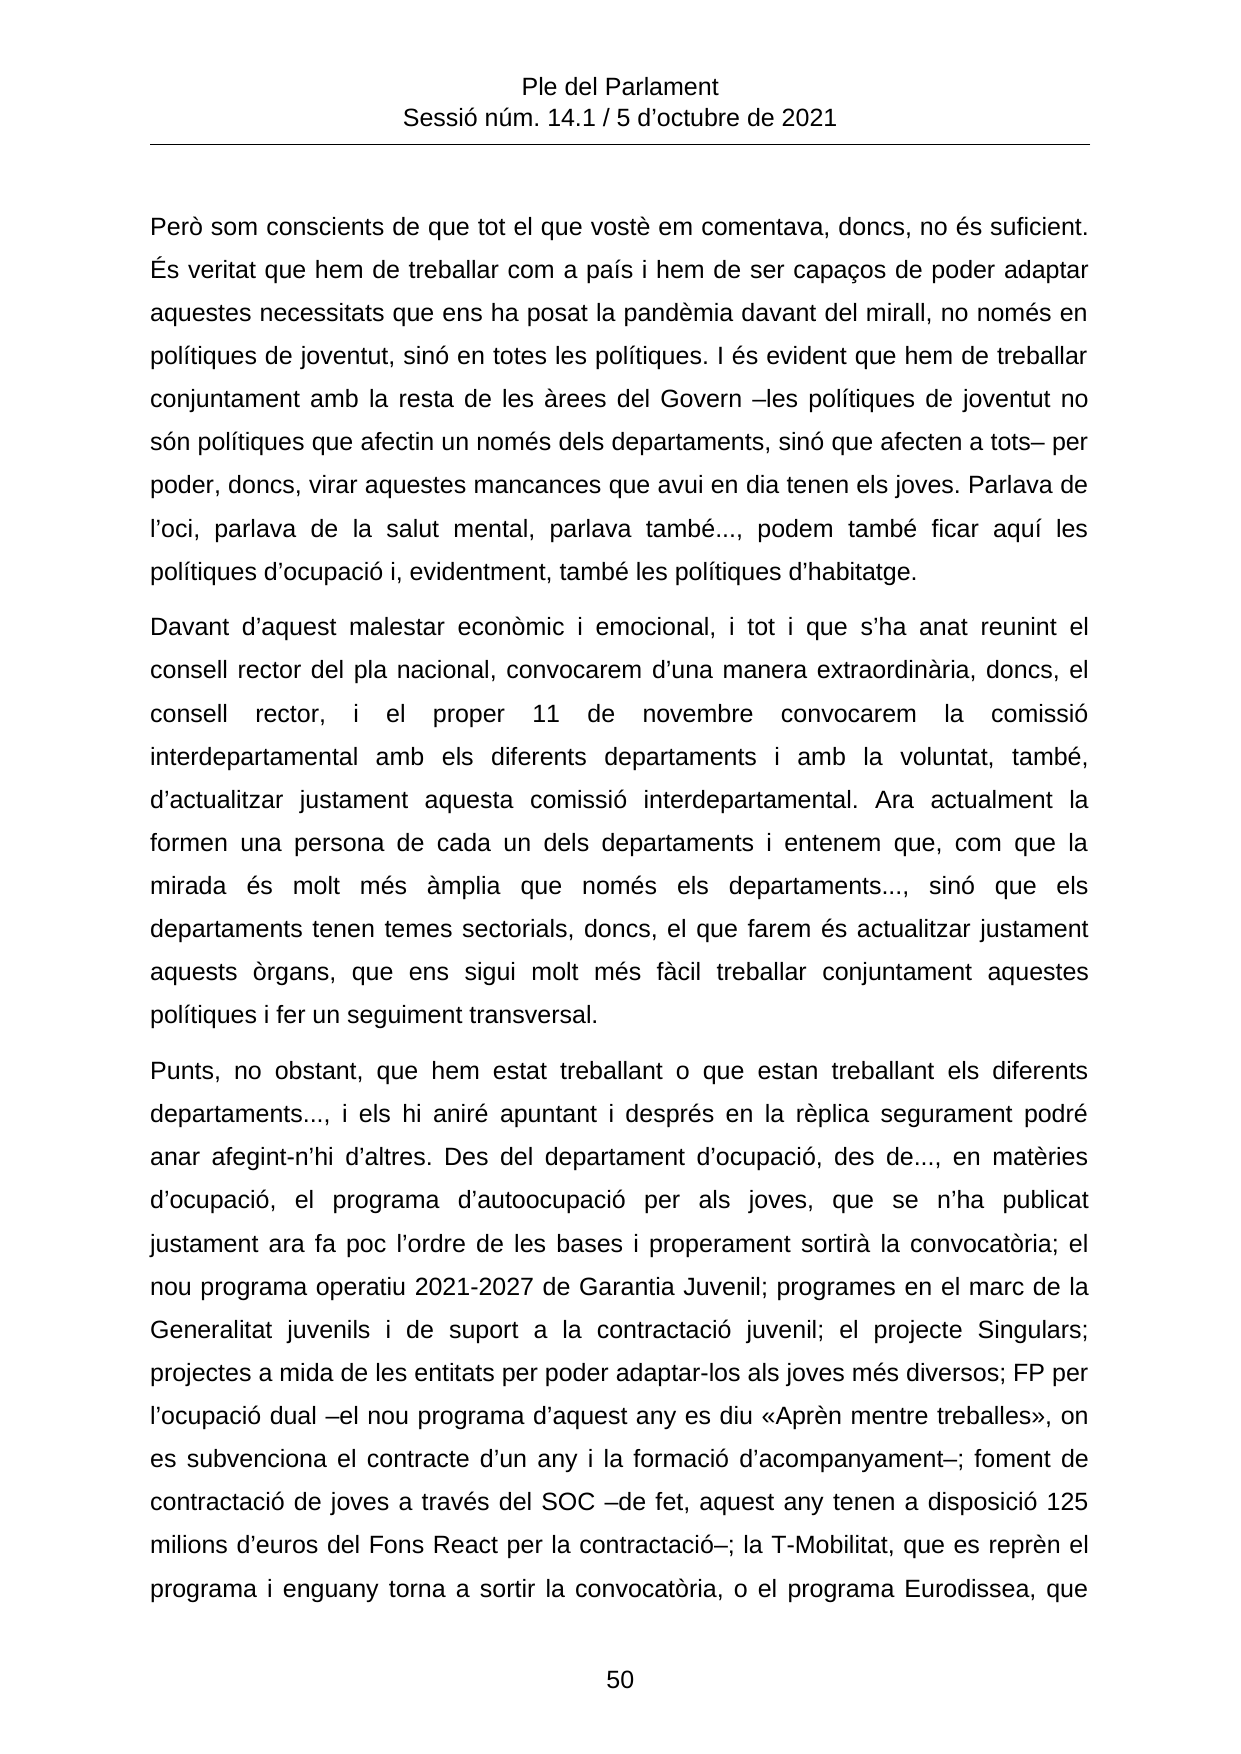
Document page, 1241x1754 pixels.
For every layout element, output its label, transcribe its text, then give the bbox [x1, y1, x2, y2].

text Davant d’aquest malestar econòmic i emocional, i tot i que s’ha anat reunint el consell rector del pla nacional, convocarem d’una manera extraordinària, doncs, el consell rector, i el proper 11 de novembre convocarem la comissió interdepartamental amb els diferents departaments i amb la voluntat, també, d’actualitzar justament aquesta comissió interdepartamental. Ara actualment la formen una persona de cada un dels departaments i entenem que, com que la mirada és molt més àmplia que només els departaments..., sinó que els departaments tenen temes sectorials, doncs, el que farem és actualitzar justament aquests òrgans, que ens sigui molt més fàcil treballar conjuntament aquestes polítiques i fer un seguiment transversal. [150, 612, 1090, 1029]
text Però som conscients de que tot el que vostè em comentava, doncs, no és suficient. És veritat que hem de treballar com a país i hem de ser capaços de poder adaptar aquestes necessitats que ens ha posat la pandèmia davant del mirall, no només en polítiques de joventut, sinó en totes les polítiques. I és evident que hem de treballar conjuntament amb la resta de les àrees del Govern –les polítiques de joventut no són polítiques que afectin un només dels departaments, sinó que afecten a tots– per poder, doncs, virar aquestes mancances que avui en dia tenen els joves. Parlava de l’oci, parlava de la salut mental, parlava també..., podem també ficar aquí les polítiques d’ocupació i, evidentment, també les polítiques d’habitatge. [150, 212, 1090, 586]
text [150, 1056, 1090, 1602]
